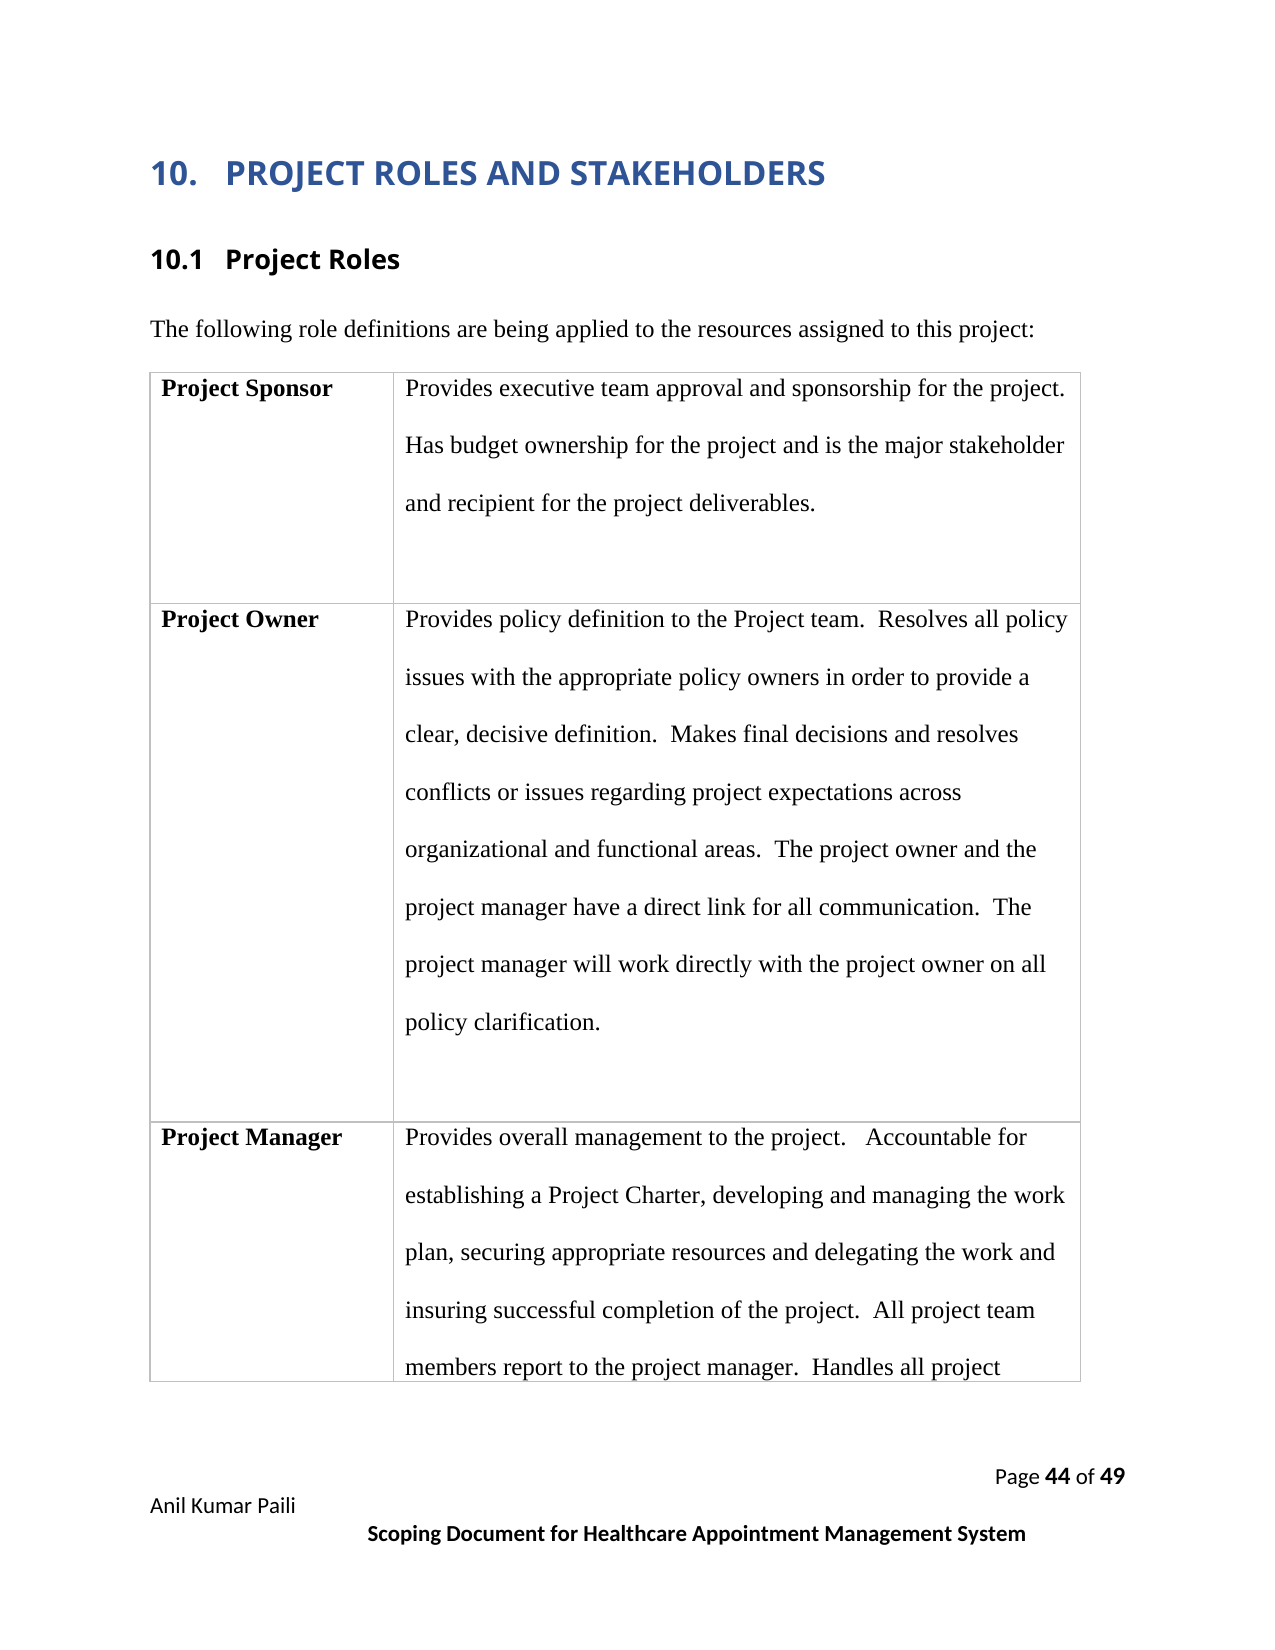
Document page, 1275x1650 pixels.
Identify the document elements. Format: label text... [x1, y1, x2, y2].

table_header Project Sponsor [151, 373, 393, 603]
table_cell Provides policy definition to the Project team. Resolves all policy issues with the appropriate policy owners in order to provide a clear, decisive definition. Makes final decisions and resolves conflicts or issues regarding project expectations across organizational and functional areas. The project owner and the project manager have a direct link for all communication. The project manager will work directly with the project owner on all policy clarification. [394, 604, 1080, 1121]
table_cell Project Manager [151, 1123, 393, 1381]
table_cell Project Owner [151, 604, 393, 1121]
subtitle 10. PROJECT ROLES AND STAKEHOLDERS [150, 150, 1125, 195]
table_header Provides executive team approval and sponsorship for the project. Has budget ownership for the project and is the major stakeholder and recipient for the project deliverables. [394, 373, 1080, 603]
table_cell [394, 1123, 1080, 1381]
text The following role definitions are being applied to the resources assigned to this project: [150, 314, 1125, 343]
subtitle 10.1 Project Roles [150, 241, 1125, 278]
